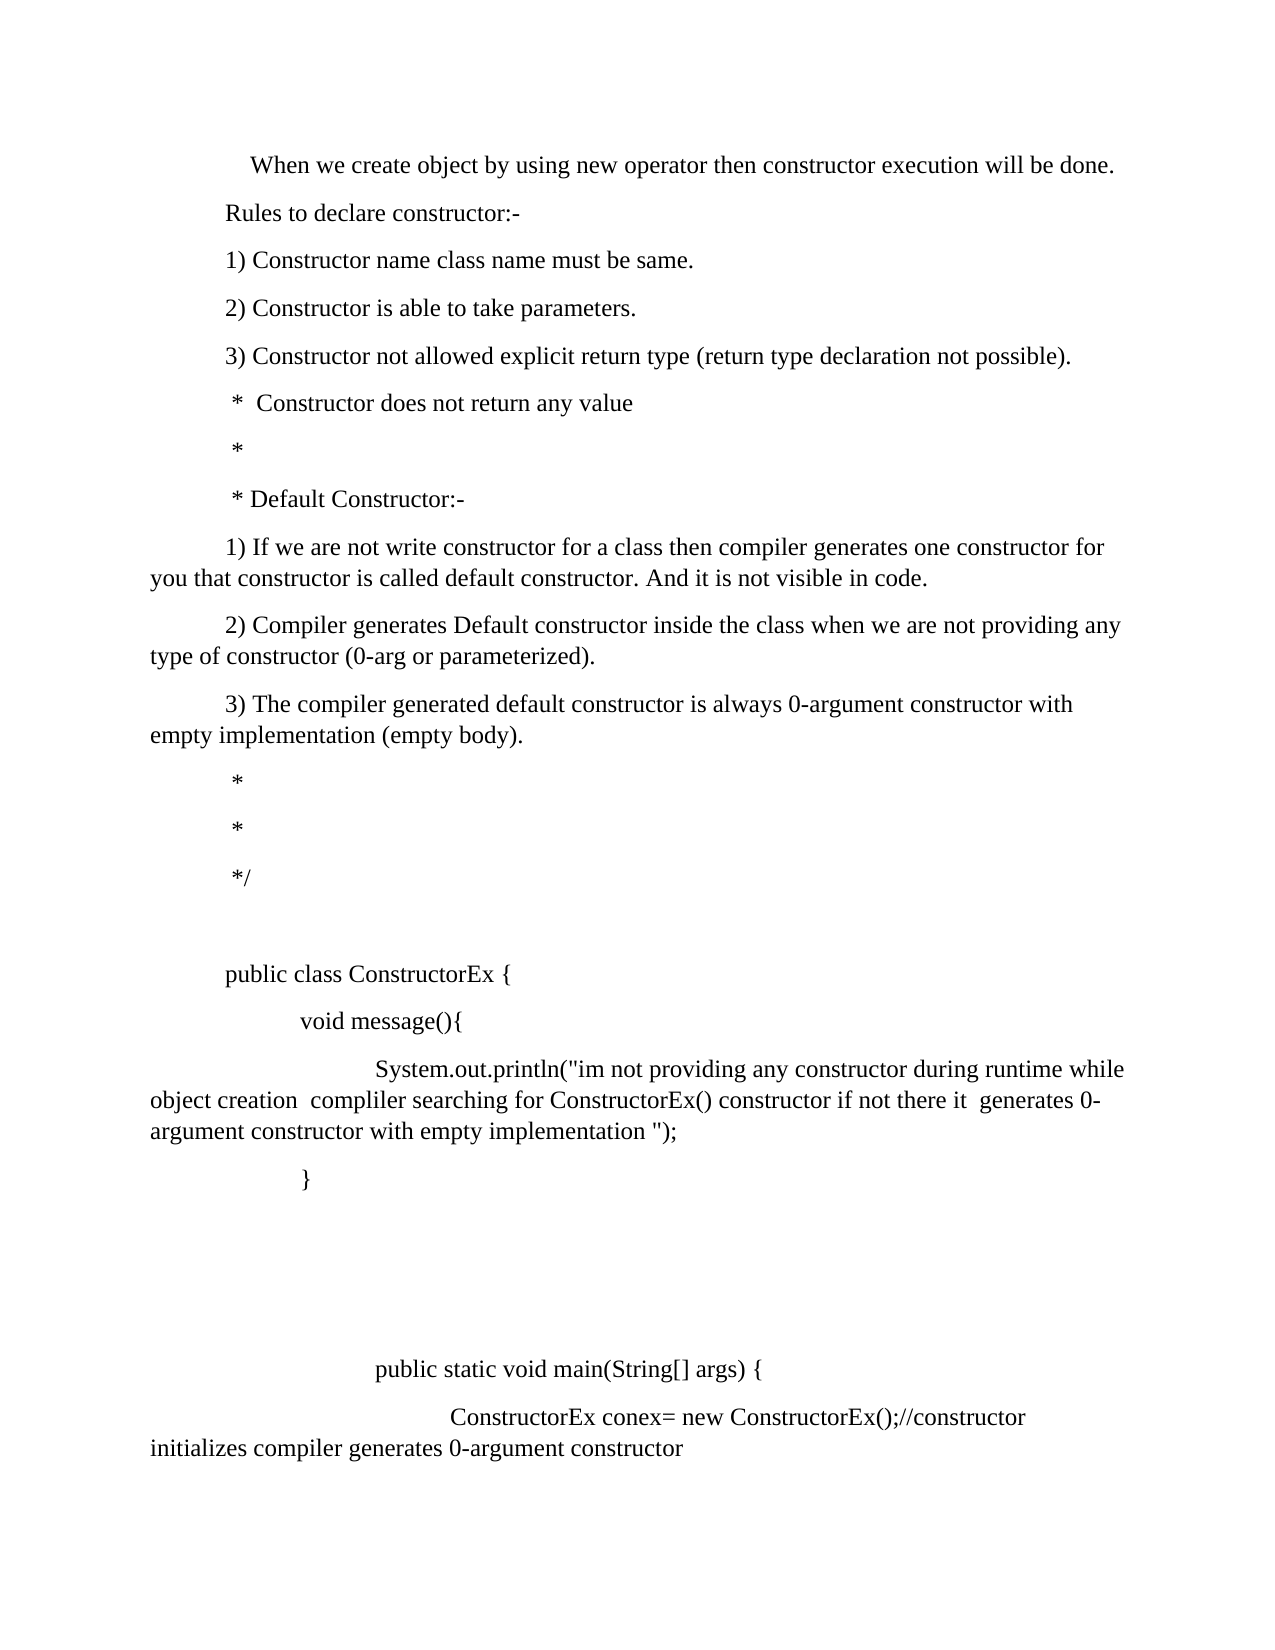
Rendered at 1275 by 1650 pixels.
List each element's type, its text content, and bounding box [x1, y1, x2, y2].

text Rules to declare constructor:- [150, 198, 1125, 226]
text 3) Constructor not allowed explicit return type (return type declaration not possible). [150, 341, 1125, 369]
text * Default Constructor:- [150, 484, 1125, 513]
text 1) If we are not write constructor for a class then compiler generates one constructor for you that constructor is called default constructor. And it is not visible in code. [150, 532, 1125, 591]
text * Constructor does not return any value [150, 388, 1125, 417]
text void message(){ [150, 1006, 1125, 1035]
text * [150, 816, 1125, 844]
text public static void main(String[] args) { [150, 1354, 1125, 1383]
text When we create object by using new operator then constructor execution will be done. [150, 150, 1125, 179]
text ConstructorEx conex= new ConstructorEx();//constructor initializes compiler generates 0-argument constructor [150, 1402, 1125, 1462]
text * [150, 768, 1125, 797]
text */ [150, 863, 1125, 892]
text 1) Constructor name class name must be same. [150, 245, 1125, 274]
text System.out.println("im not providing any constructor during runtime while object creation compliler searching for ConstructorEx() constructor if not there it generates 0-argument constructor with empty implementation "); [150, 1054, 1125, 1145]
text public class ConstructorEx { [150, 959, 1125, 987]
text 2) Compiler generates Default constructor inside the class when we are not providing any type of constructor (0-arg or parameterized). [150, 610, 1125, 670]
text 3) The compiler generated default constructor is always 0-argument constructor with empty implementation (empty body). [150, 689, 1125, 749]
text 2) Constructor is able to take parameters. [150, 293, 1125, 322]
text } [150, 1164, 1125, 1193]
text * [150, 436, 1125, 465]
